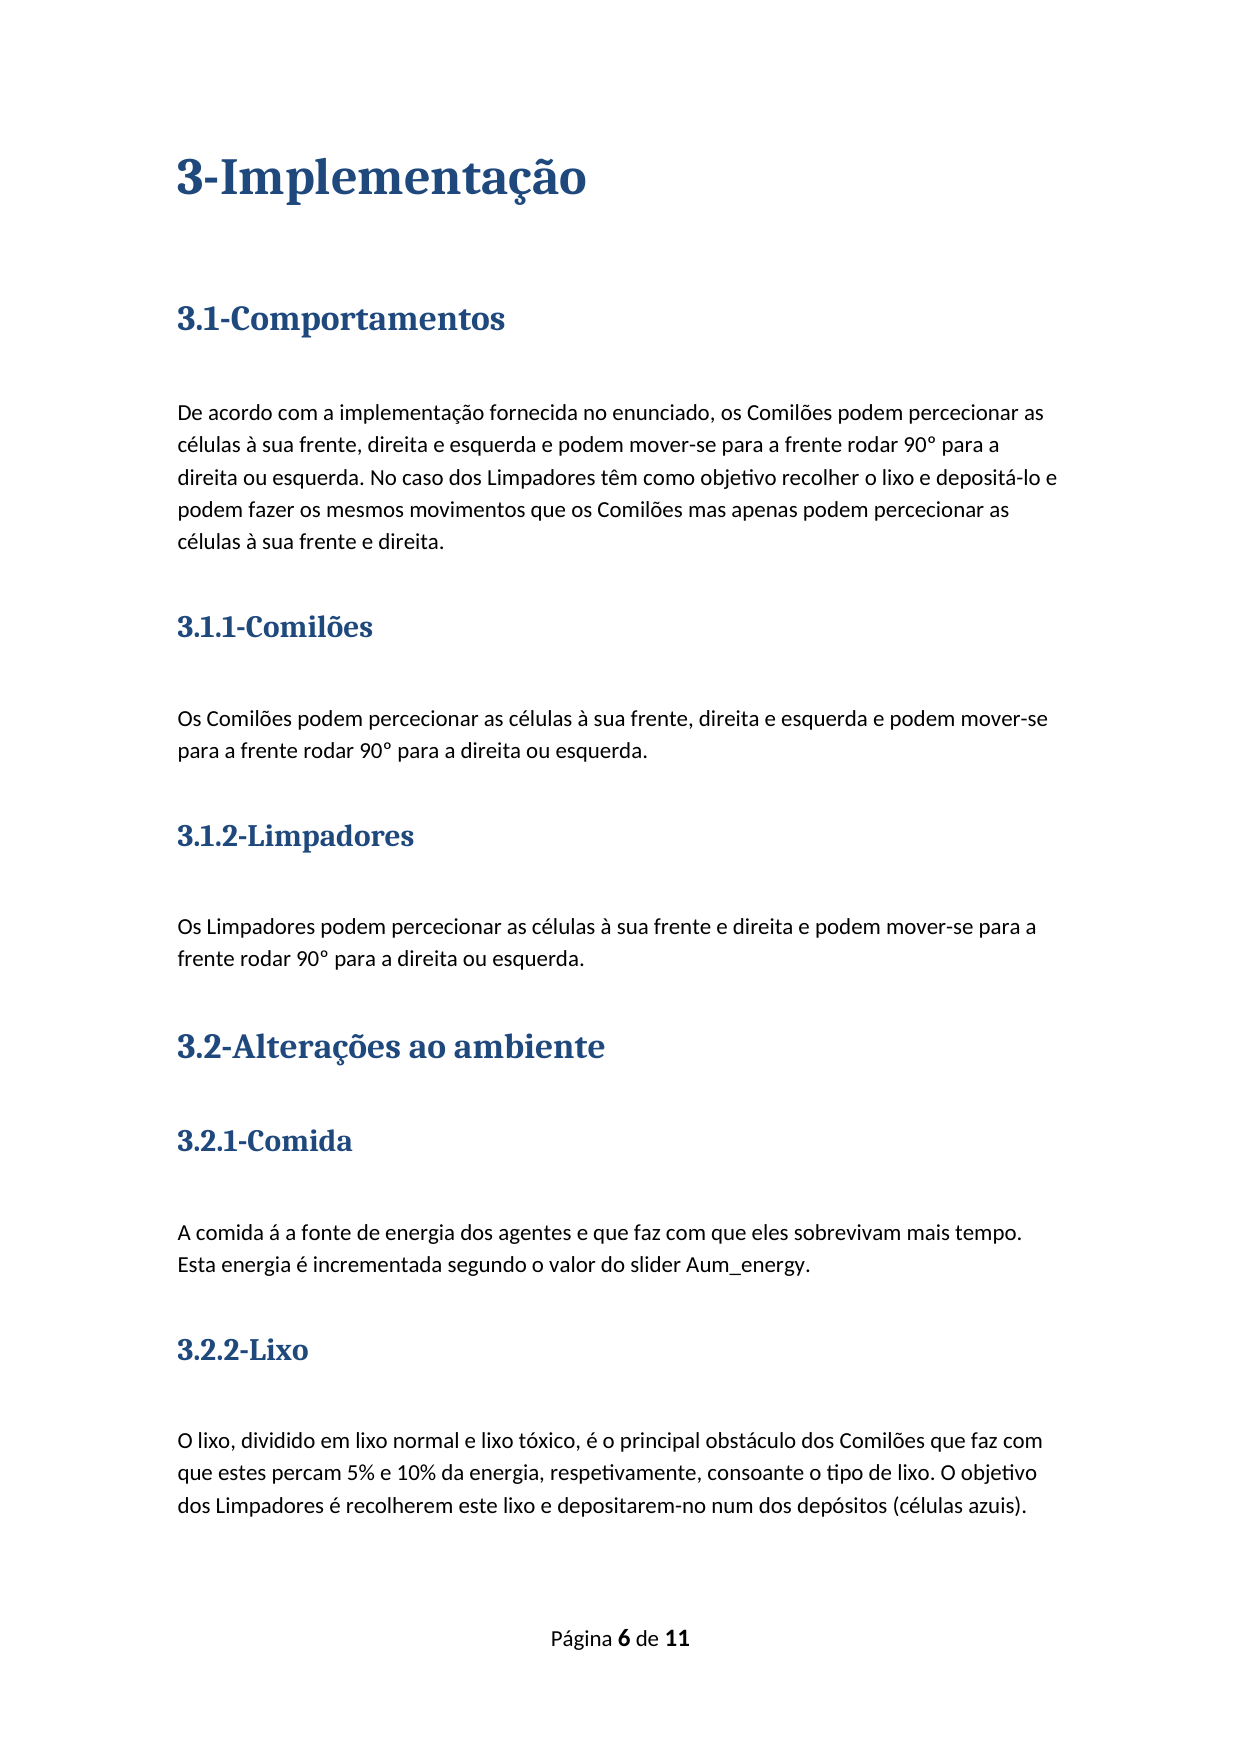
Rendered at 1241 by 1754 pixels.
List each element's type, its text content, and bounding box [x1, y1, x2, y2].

text O lixo, dividido em lixo normal e lixo tóxico, é o principal obstáculo dos Comilões que faz com que estes percam 5% e 10% da energia, respetivamente, consoante o tipo de lixo. O objetivo dos Limpadores é recolherem este lixo e depositarem-no num dos depósitos (células azuis). [177, 1426, 1063, 1519]
text De acordo com a implementação fornecida no enunciado, os Comilões podem percecionar as células à sua frente, direita e esquerda e podem mover-se para a frente rodar 90º para a direita ou esquerda. No caso dos Limpadores têm como objetivo recolher o lixo e depositá-lo e podem fazer os mesmos movimentos que os Comilões mas apenas podem percecionar as células à sua frente e direita. [177, 398, 1063, 555]
subtitle 3.2.2-Lixo [177, 1332, 1063, 1368]
text Os Comilões podem percecionar as células à sua frente, direita e esquerda e podem mover-se para a frente rodar 90º para a direita ou esquerda. [177, 704, 1063, 764]
subtitle 3.1.1-Comilões [177, 609, 1063, 645]
text Os Limpadores podem percecionar as células à sua frente e direita e podem mover-se para a frente rodar 90º para a direita ou esquerda. [177, 912, 1063, 972]
subtitle 3.1.2-Limpadores [177, 818, 1063, 854]
subtitle 3.1-Comportamentos [177, 299, 1063, 339]
subtitle 3-Implementação [177, 148, 1063, 207]
subtitle 3.2.1-Comida [177, 1123, 1063, 1159]
subtitle 3.2-Alterações ao ambiente [177, 1027, 1063, 1067]
text A comida á a fonte de energia dos agentes e que faz com que eles sobrevivam mais tempo. Esta energia é incrementada segundo o valor do slider Aum_energy. [177, 1218, 1063, 1278]
